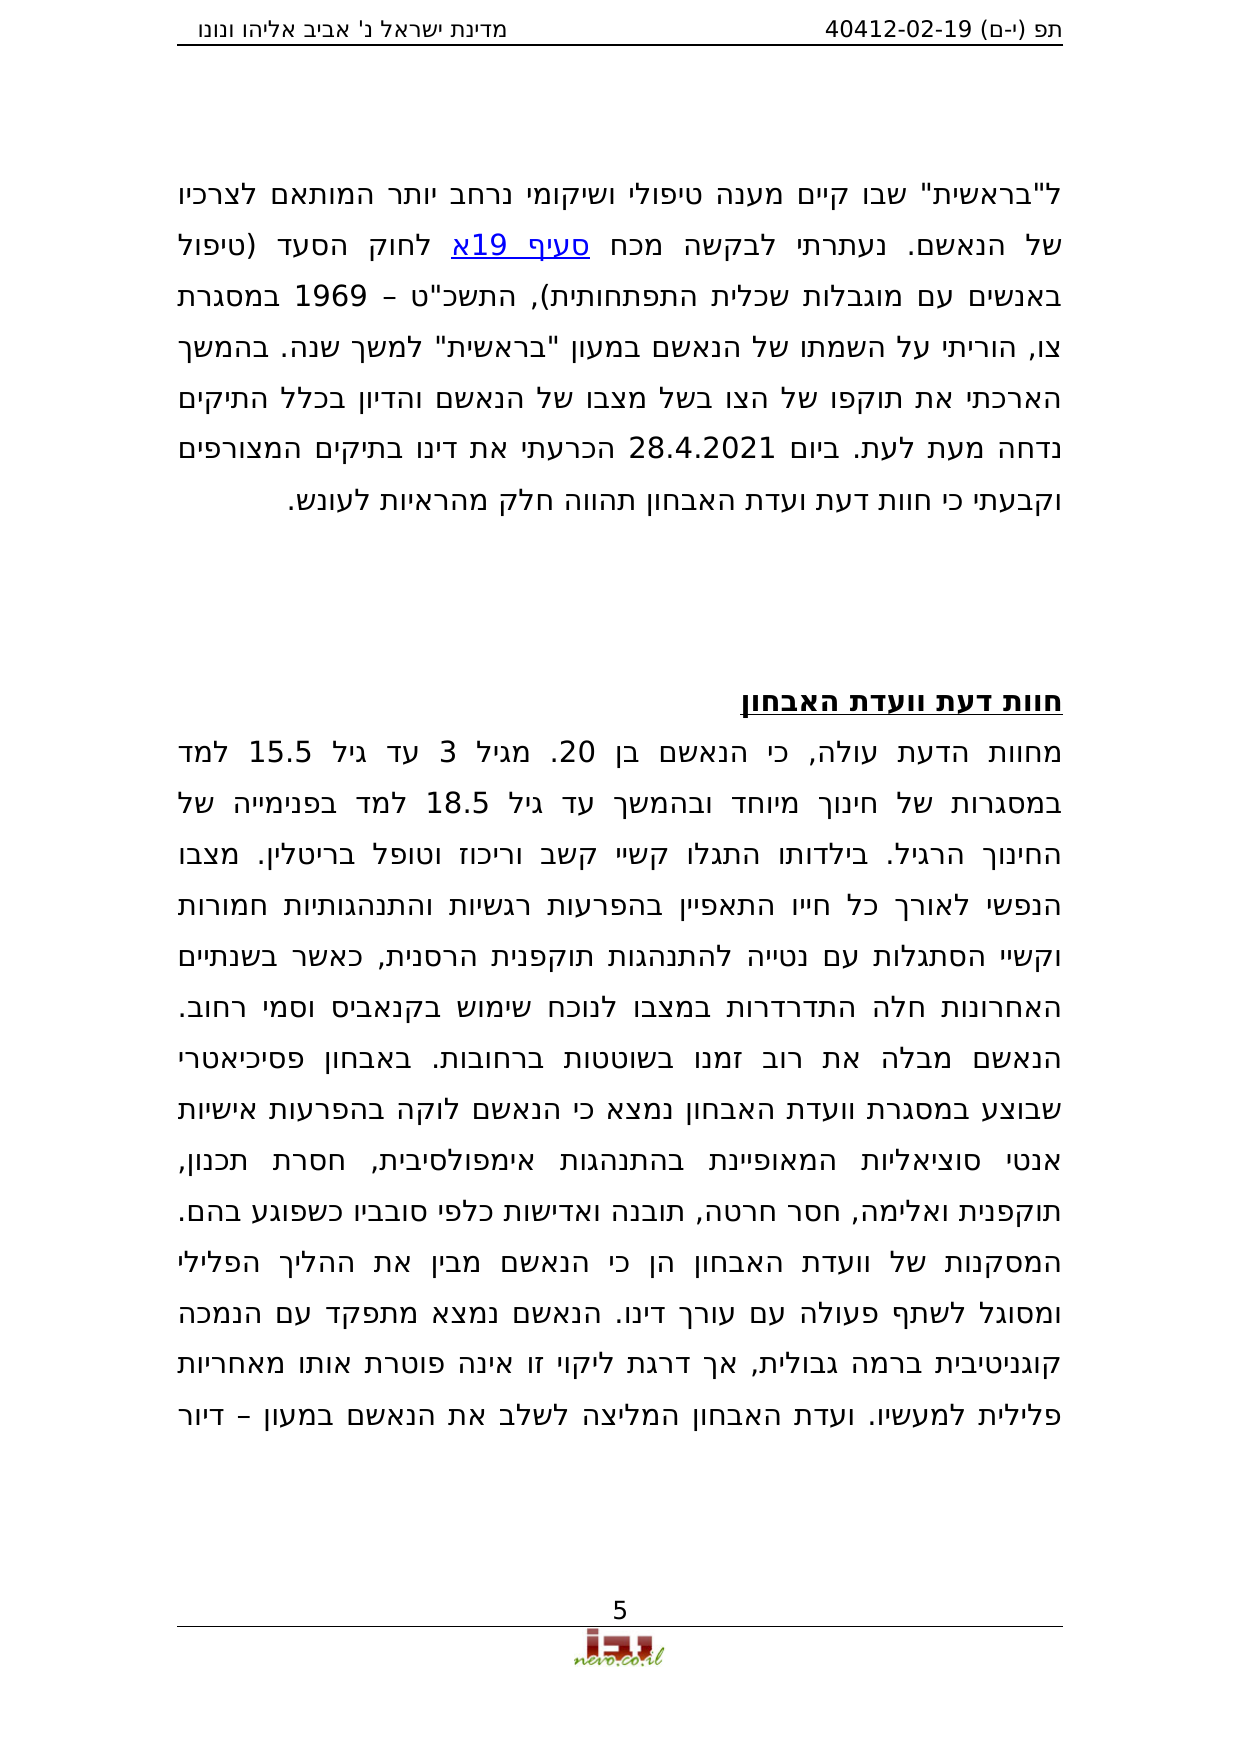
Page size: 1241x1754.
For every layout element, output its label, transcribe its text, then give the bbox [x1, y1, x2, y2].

text חוות דעת וועדת האבחון [177, 685, 1063, 719]
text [177, 736, 1063, 1432]
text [177, 177, 1063, 517]
picture [574, 1628, 666, 1667]
